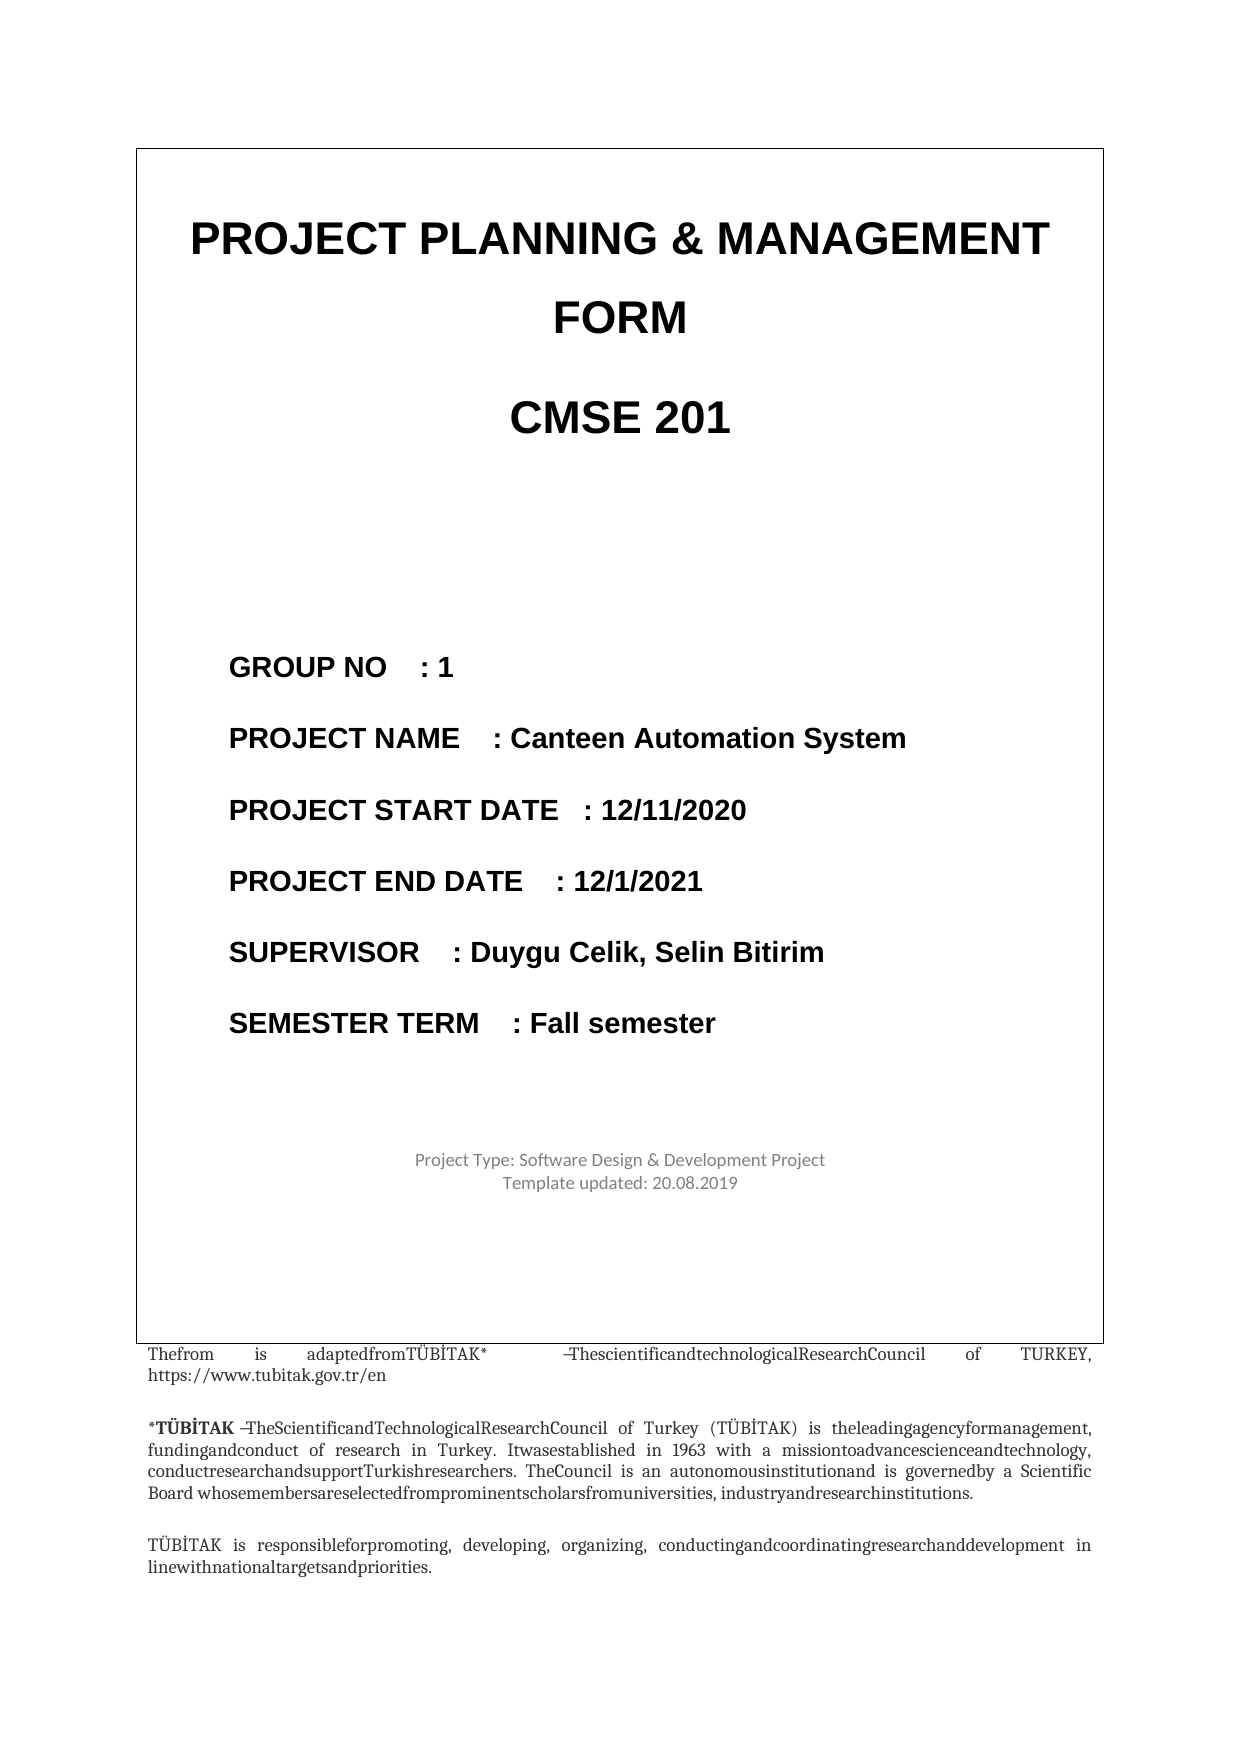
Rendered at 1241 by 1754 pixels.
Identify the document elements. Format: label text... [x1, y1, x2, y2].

table_header PROJECT PLANNING & MANAGEMENT FORM CMSE 201 GROUP NO : 1 PROJECT NAME : Canteen Automation System PROJECT START DATE : 12/11/2020 PROJECT END DATE : 12/1/2021 SUPERVISOR : Duygu Celik, Selin Bitirim SEMESTER TERM : Fall semester Project Type: Software Design & Development Project Template updated: 20.08.2019 [137, 149, 1103, 1343]
